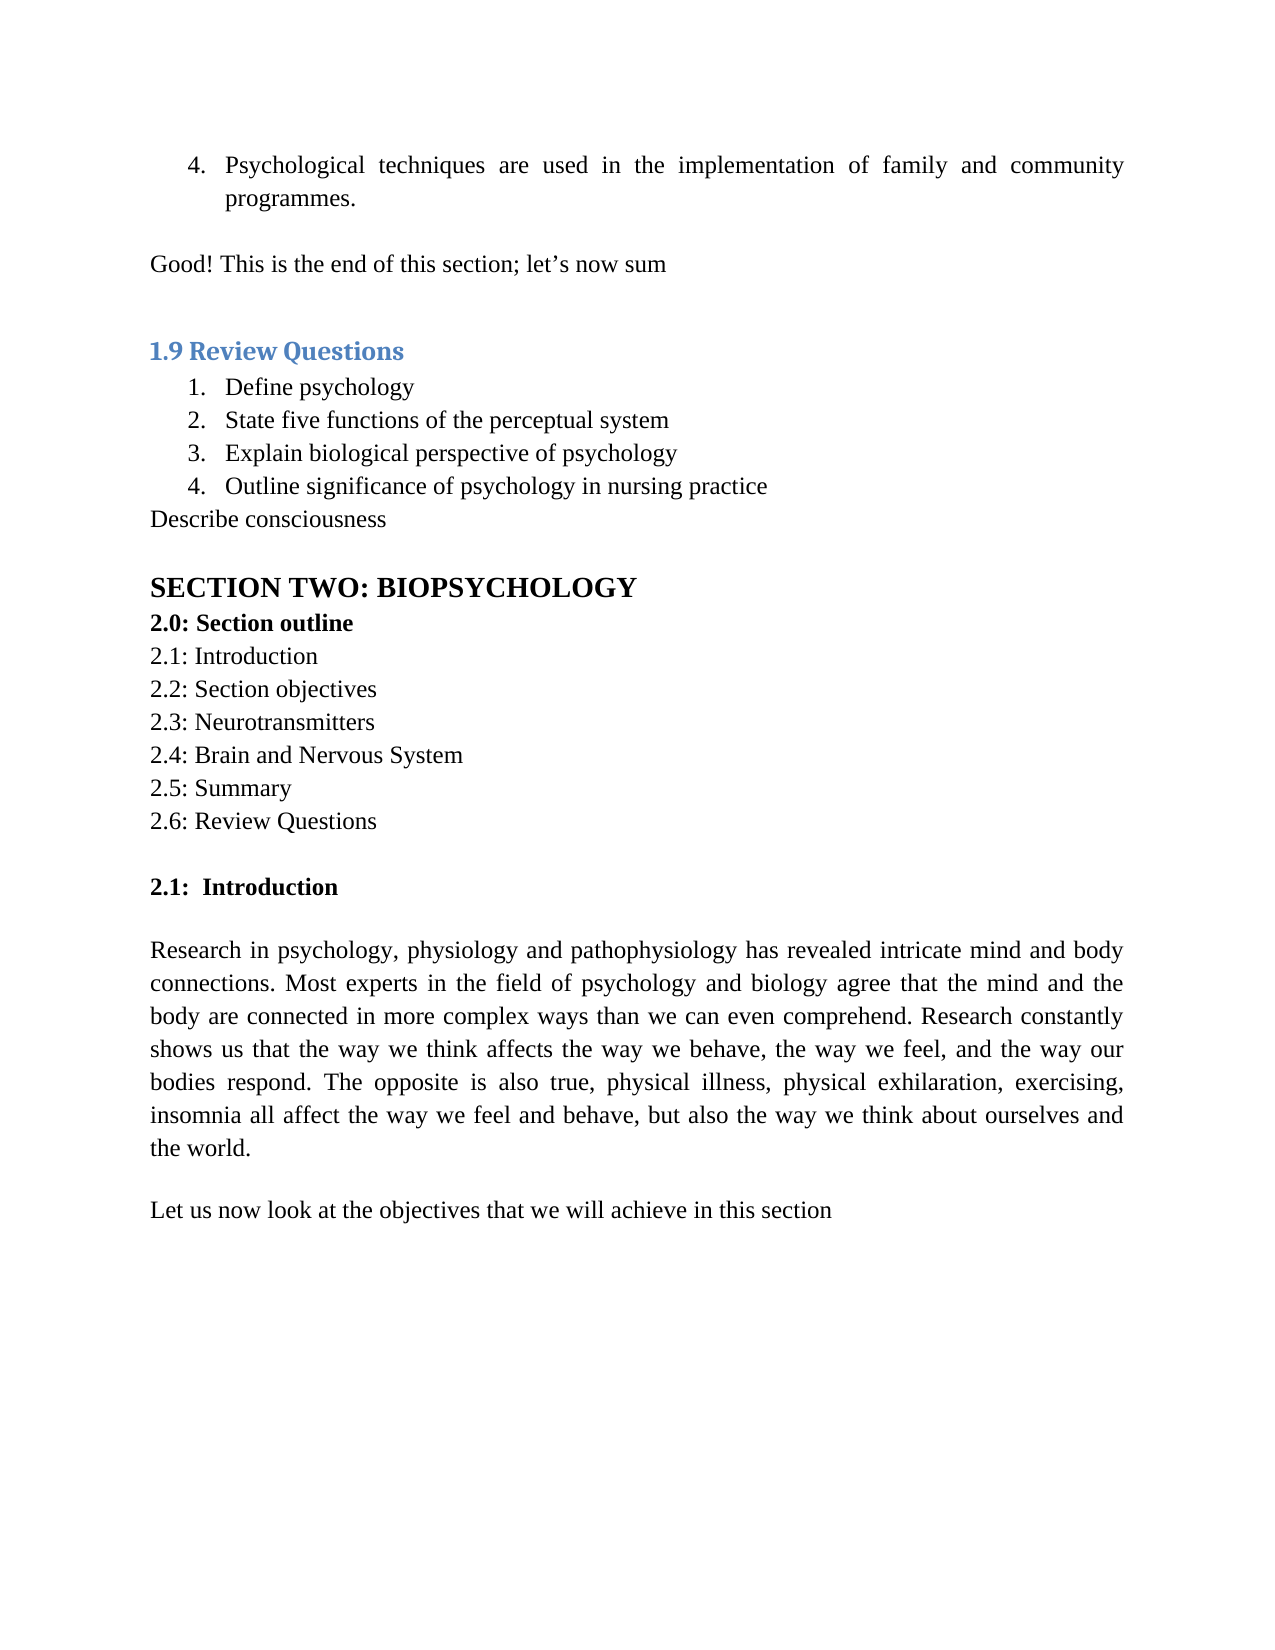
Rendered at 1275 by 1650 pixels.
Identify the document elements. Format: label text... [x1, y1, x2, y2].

text 2.1: Introduction [150, 641, 1125, 670]
text Good! This is the end of this section; let’s now sum [150, 249, 1125, 278]
list Psychological techniques are used in the implementation of family and community programmes. [187, 150, 1125, 212]
text 2.4: Brain and Nervous System [150, 740, 1125, 769]
text Let us now look at the objectives that we will achieve in this section [150, 1195, 1125, 1224]
text Research in psychology, physiology and pathophysiology has revealed intricate mind and body connections. Most experts in the field of psychology and biology agree that the mind and the body are connected in more complex ways than we can even comprehend. Research constantly shows us that the way we think affects the way we behave, the way we feel, and the way our bodies respond. The opposite is also true, physical illness, physical exhilaration, exercising, insomnia all affect the way we feel and behave, but also the way we think about ourselves and the world. [150, 935, 1125, 1162]
list Explain biological perspective of psychology [187, 438, 1125, 466]
text SECTION TWO: BIOPSYCHOLOGY [150, 570, 1125, 603]
text 2.5: Summary [150, 773, 1125, 802]
list State five functions of the perceptual system [187, 405, 1125, 433]
list Outline significance of psychology in nursing practice [187, 471, 1125, 499]
text Describe consciousness [150, 504, 1125, 532]
text 2.0: Section outline [150, 608, 1125, 637]
text 2.2: Section objectives [150, 674, 1125, 703]
text 2.6: Review Questions [150, 806, 1125, 835]
list Define psychology [187, 372, 1125, 400]
text 2.3: Neurotransmitters [150, 707, 1125, 736]
text 2.1: Introduction [150, 872, 1125, 901]
text 1.9 Review Questions [150, 336, 1125, 367]
